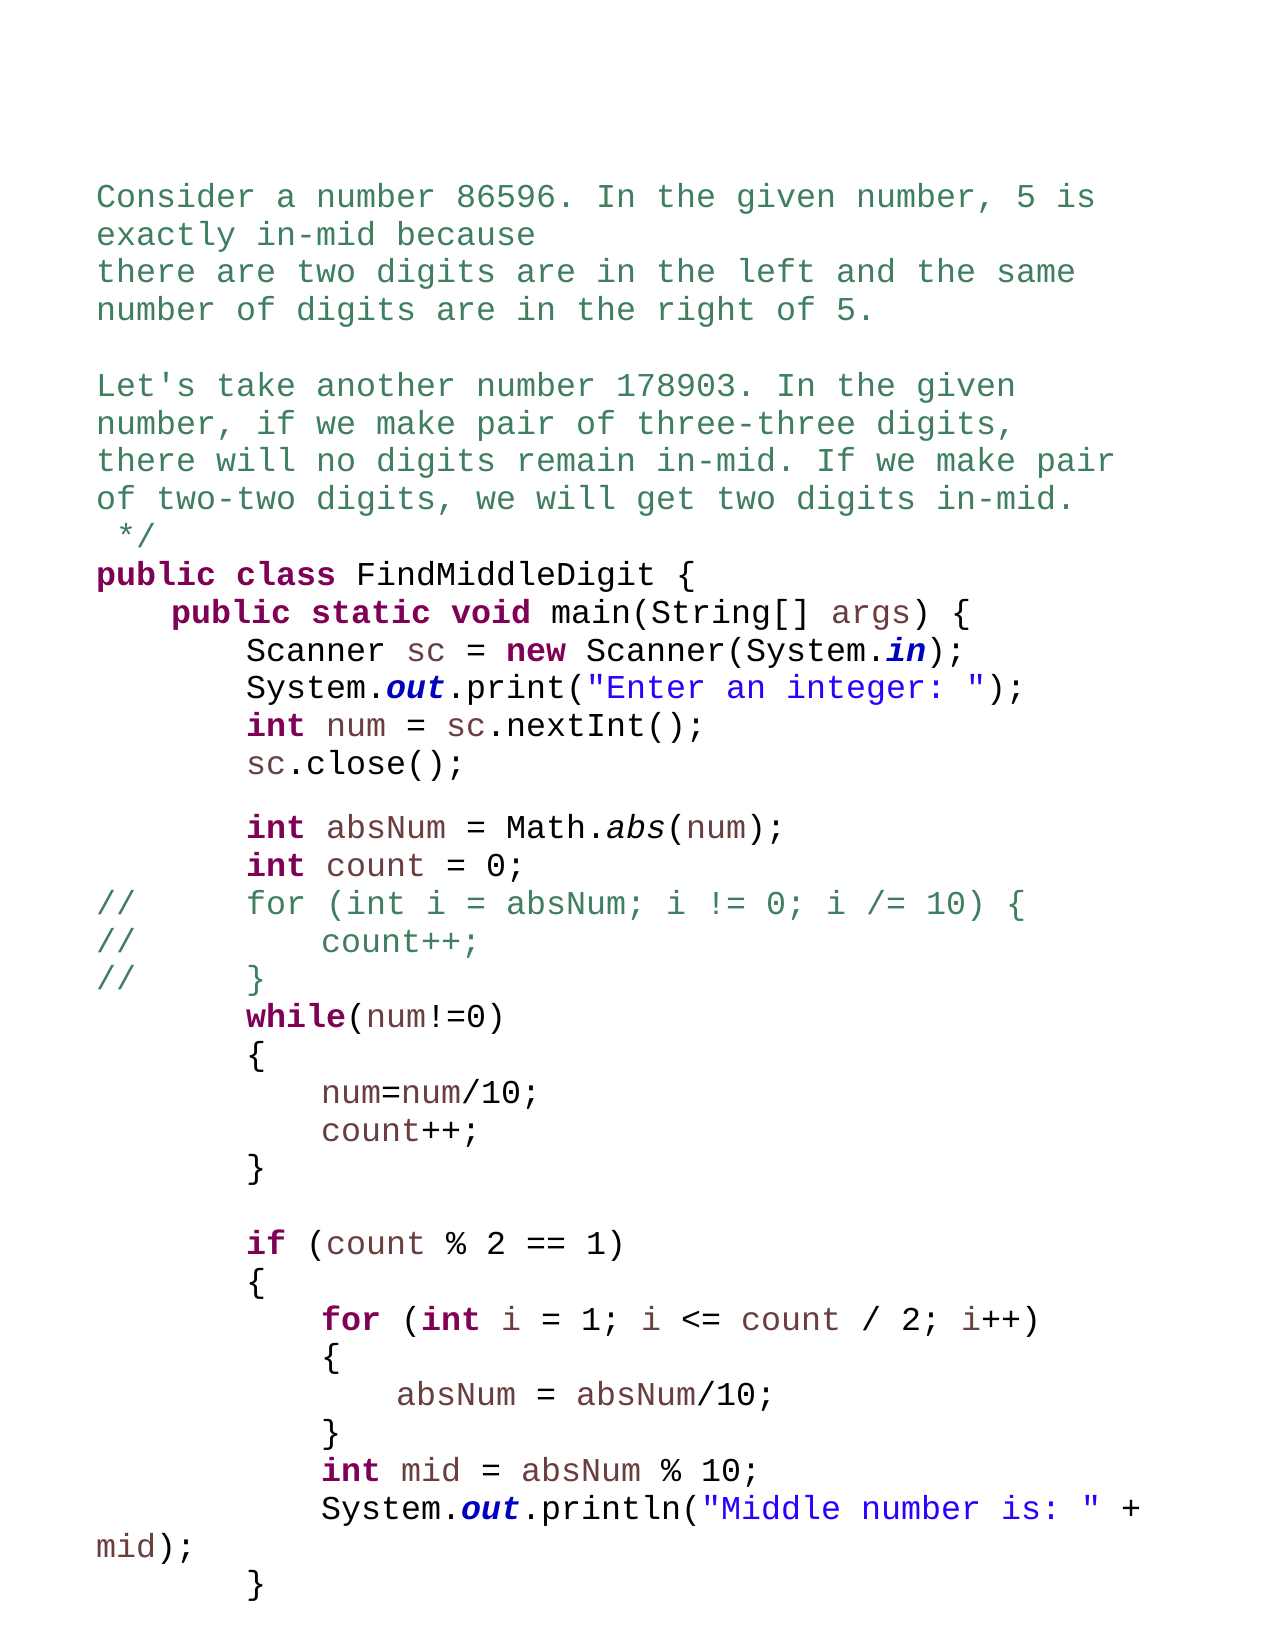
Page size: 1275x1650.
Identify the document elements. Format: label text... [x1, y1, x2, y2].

text { [96, 1264, 1175, 1302]
text absNum = absNum/10; [96, 1378, 1175, 1416]
text System.out.println("Middle number is: " + mid); [96, 1491, 1175, 1567]
text sc.close(); [96, 747, 1175, 784]
text } [96, 1151, 1175, 1189]
text { [96, 1340, 1175, 1378]
text Scanner sc = new Scanner(System.in); [96, 633, 1175, 671]
text } [96, 1567, 1175, 1605]
text there will no digits remain in-mid. If we make pair of two-two digits, we will get two digits in-mid. [96, 444, 1175, 520]
text if (count % 2 == 1) [96, 1227, 1175, 1264]
text int mid = absNum % 10; [96, 1454, 1175, 1491]
text count++; [96, 1113, 1175, 1151]
text // for (int i = absNum; i != 0; i /= 10) { [96, 886, 1175, 924]
text } [96, 1416, 1175, 1454]
text public class FindMiddleDigit { [96, 558, 1175, 595]
text { [96, 1038, 1175, 1076]
text Consider a number 86596. In the given number, 5 is exactly in-mid because [96, 179, 1175, 255]
text int absNum = Math.abs(num); [96, 811, 1175, 849]
text int count = 0; [96, 849, 1175, 886]
text num=num/10; [96, 1076, 1175, 1113]
text for (int i = 1; i <= count / 2; i++) [96, 1302, 1175, 1340]
text System.out.print("Enter an integer: "); [96, 671, 1175, 709]
text there are two digits are in the left and the same number of digits are in the right of 5. [96, 255, 1175, 331]
text while(num!=0) [96, 1000, 1175, 1038]
text // count++; [96, 924, 1175, 962]
text */ [96, 520, 1175, 558]
text // } [96, 962, 1175, 1000]
text int num = sc.nextInt(); [96, 709, 1175, 747]
text Let's take another number 178903. In the given number, if we make pair of three-three digits, [96, 368, 1175, 444]
text public static void main(String[] args) { [96, 595, 1175, 633]
